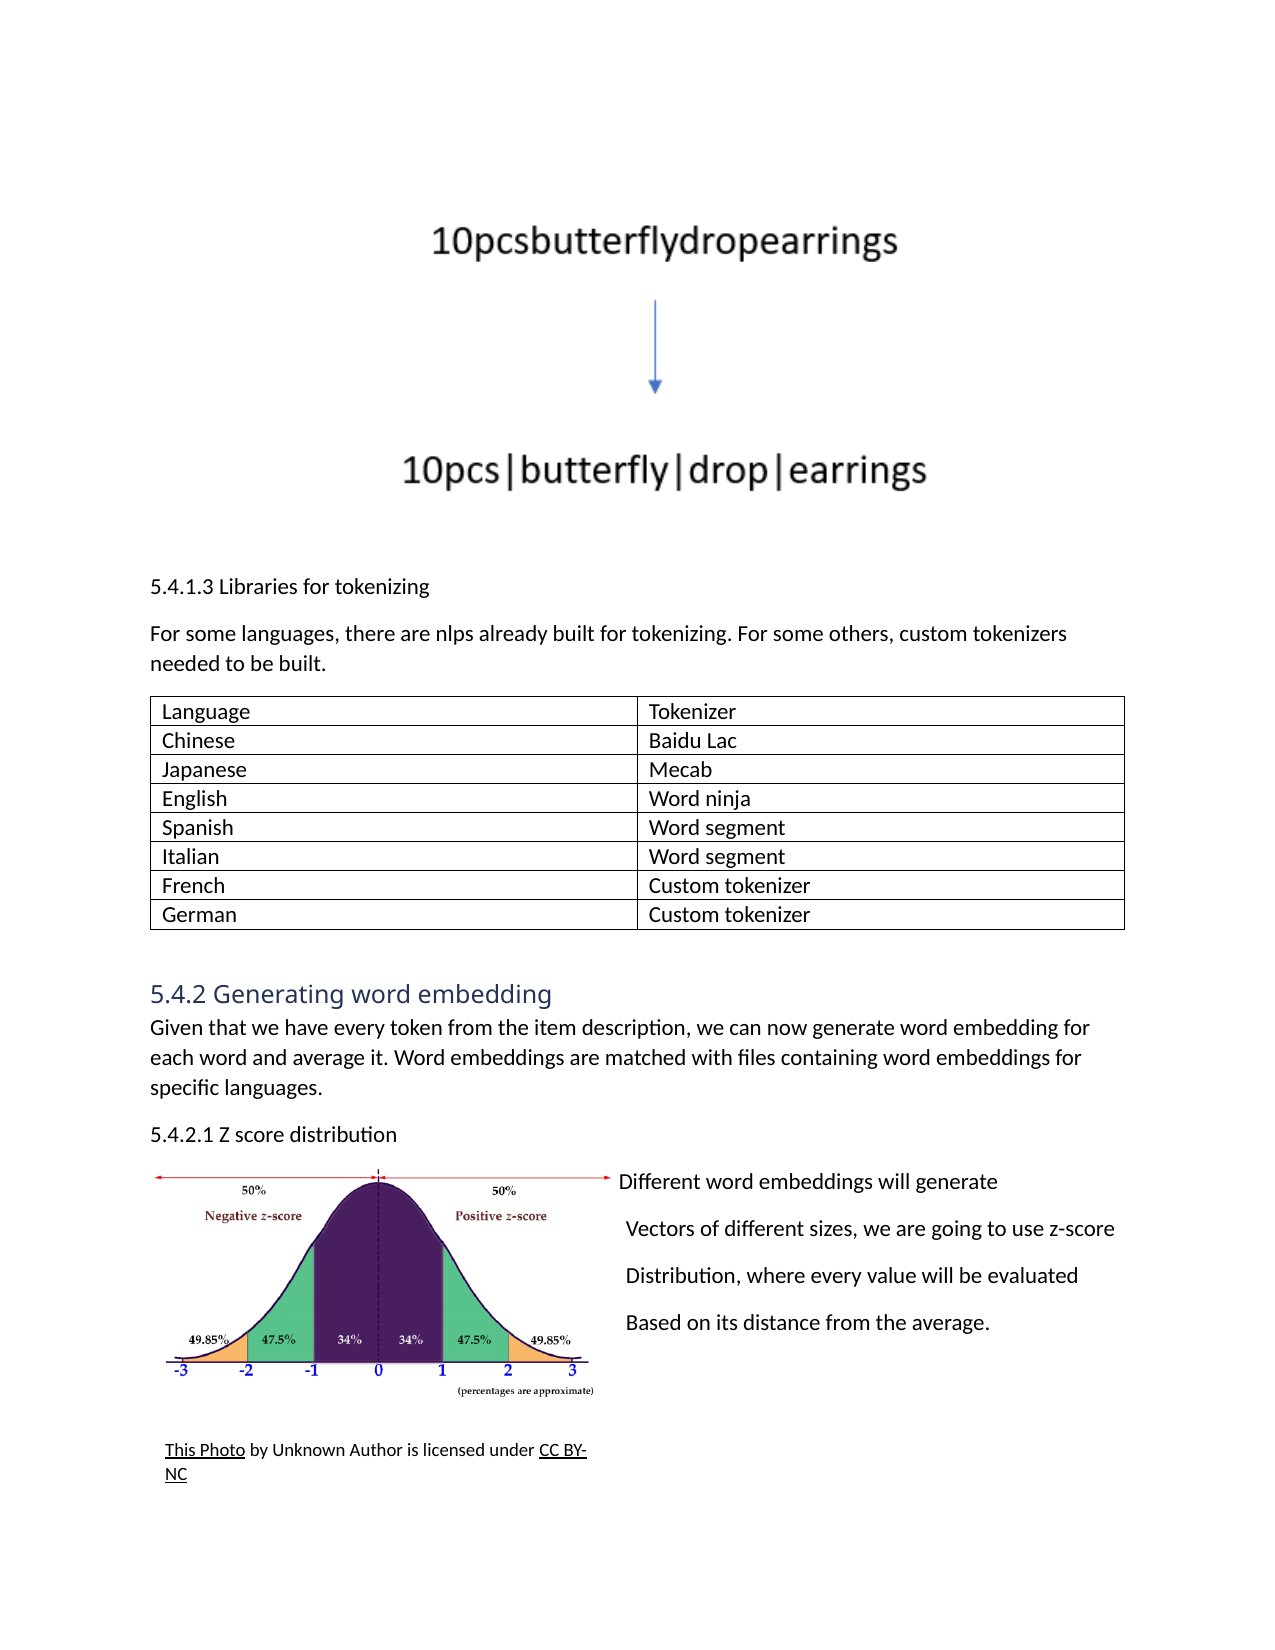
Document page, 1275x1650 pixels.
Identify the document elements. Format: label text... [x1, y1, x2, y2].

text Different word embeddings will generate [615, 1167, 1125, 1195]
text Given that we have every token from the item description, we can now generate word embedding for each word and average it. Word embeddings are matched with files containing word embeddings for specific languages. [150, 1013, 1125, 1102]
table_cell Japanese [151, 755, 637, 783]
text Distribution, where every value will be evaluated [615, 1261, 1125, 1289]
table_header Tokenizer [638, 697, 1124, 725]
table_cell Spanish [151, 813, 637, 841]
table_cell Chinese [151, 726, 637, 754]
table_cell Custom tokenizer [638, 900, 1124, 928]
picture [287, 150, 988, 554]
text Based on its distance from the average. [615, 1308, 1125, 1336]
table_cell French [151, 871, 637, 899]
table_cell Word ninja [638, 784, 1124, 812]
table_cell Word segment [638, 842, 1124, 870]
text Vectors of different sizes, we are going to use z-score [615, 1214, 1125, 1242]
subtitle 5.4.2 Generating word embedding [150, 976, 1125, 1010]
table_cell Custom tokenizer [638, 871, 1124, 899]
table_header Language [151, 697, 637, 725]
table_cell English [151, 784, 637, 812]
table_cell German [151, 900, 637, 928]
table_cell Baidu Lac [638, 726, 1124, 754]
table_cell Word segment [638, 813, 1124, 841]
text For some languages, there are nlps already built for tokenizing. For some others, custom tokenizers needed to be built. [150, 619, 1125, 677]
picture [150, 1167, 615, 1405]
table_cell Italian [151, 842, 637, 870]
text 5.4.2.1 Z score distribution [150, 1120, 1125, 1148]
table_cell Mecab [638, 755, 1124, 783]
text 5.4.1.3 Libraries for tokenizing [150, 572, 1125, 600]
